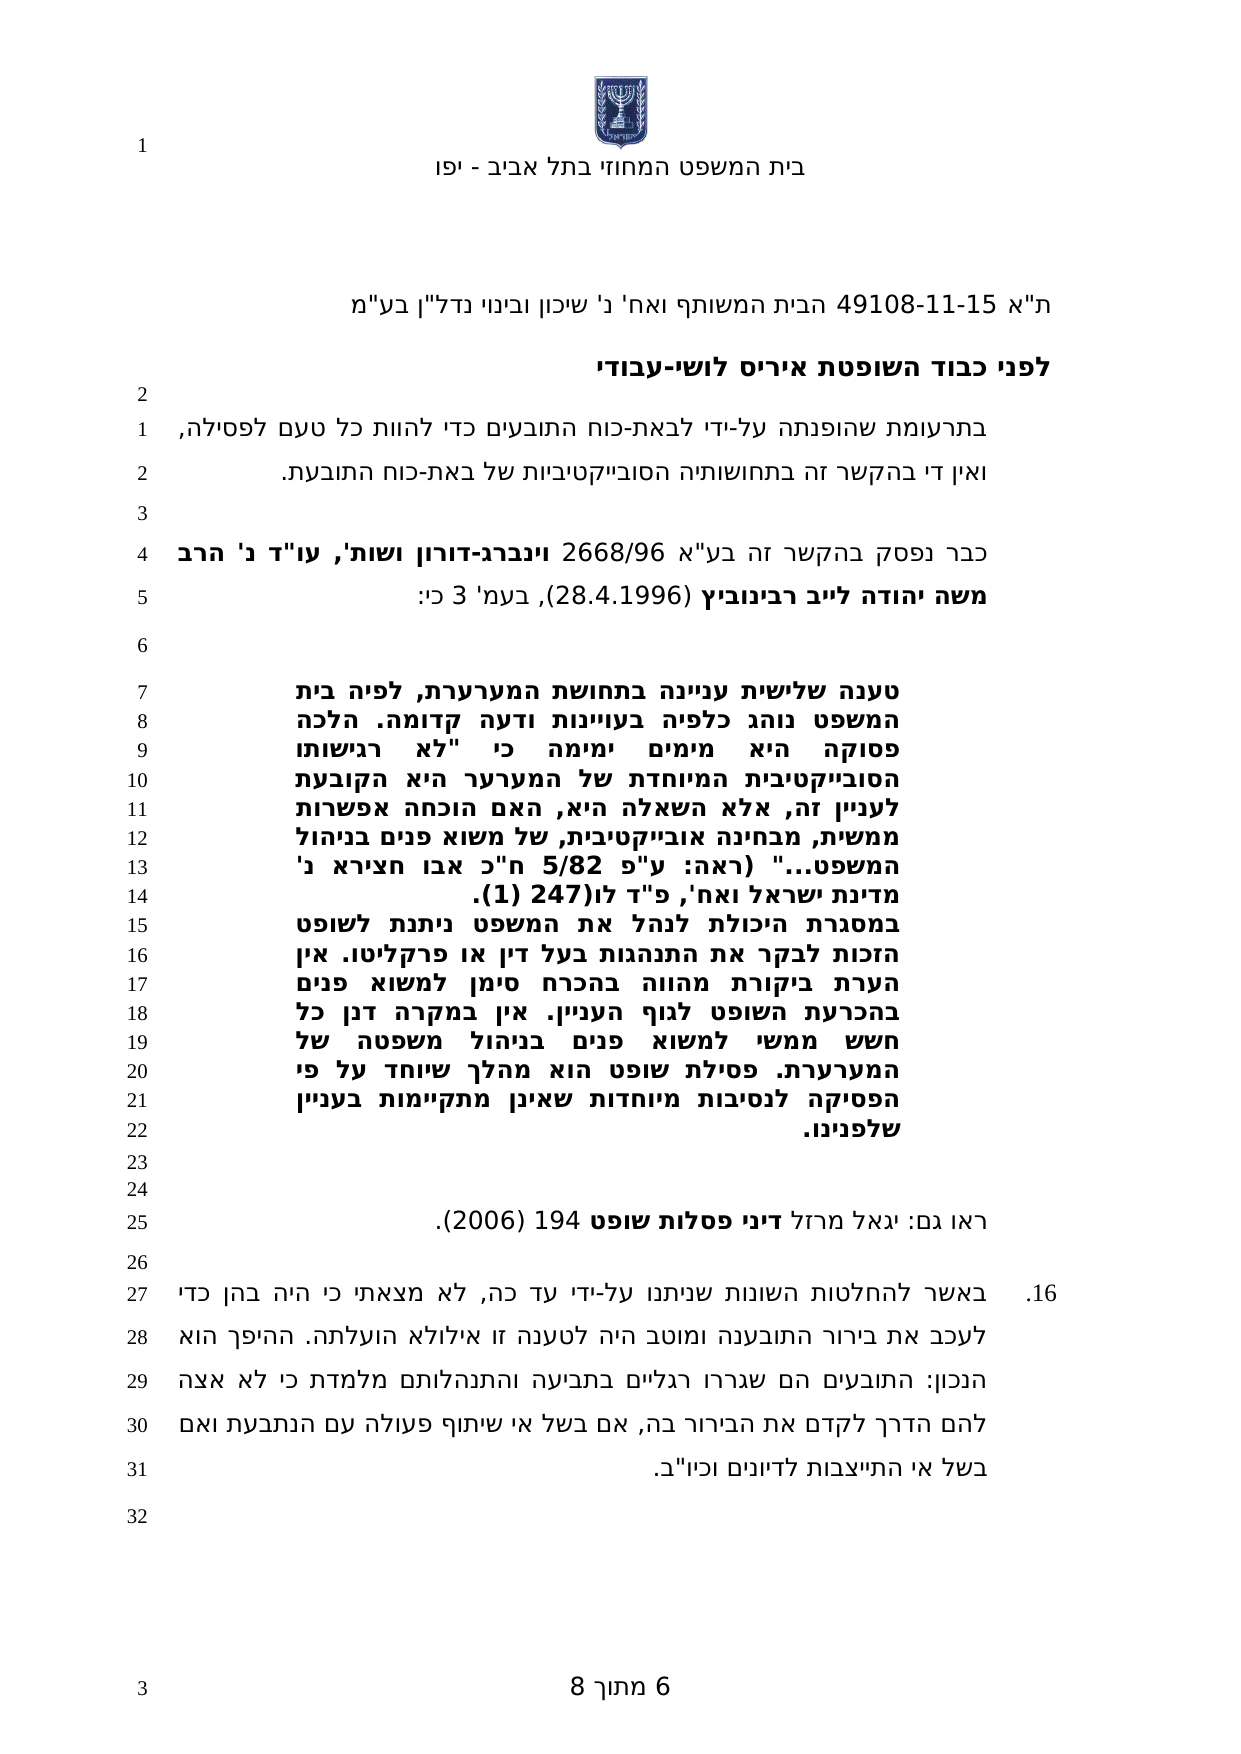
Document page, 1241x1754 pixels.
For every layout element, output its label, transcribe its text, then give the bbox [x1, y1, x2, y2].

text כבר נפסק בהקשר זה בע"א 2668/96 וינברג-דורון ושות', עו"ד נ' הרב משה יהודה לייב רבינוביץ (28.4.1996), בעמ' 3 כי: [177, 538, 988, 611]
text ראו גם: יגאל מרזל דיני פסלות שופט 194 (2006). [177, 1206, 1063, 1235]
text טענה שלישית עניינה בתחושת המערערת, לפיה בית המשפט נוהג כלפיה בעויינות ודעה קדומה. הלכה פסוקה היא מימים ימימה כי "לא רגישותו הסובייקטיבית המיוחדת של המערער היא הקובעת לעניין זה, אלא השאלה היא, האם הוכחה אפשרות ממשית, מבחינה אובייקטיבית, של משוא פנים בניהול המשפט..." (ראה: ע"פ 5/82 ח"כ אבו חצירא נ' מדינת ישראל ואח', פ"ד לו(247 (1). [295, 676, 901, 910]
text במסגרת היכולת לנהל את המשפט ניתנת לשופט הזכות לבקר את התנהגות בעל דין או פרקליטו. אין הערת ביקורת מהווה בהכרח סימן למשוא פנים בהכרעת השופט לגוף העניין. אין במקרה דנן כל חשש ממשי למשוא פנים בניהול משפטה של המערערת. פסילת שופט הוא מהלך שיוחד על פי הפסיקה לנסיבות מיוחדות שאינן מתקיימות בעניין שלפנינו. [295, 910, 901, 1143]
list באשר להחלטות השונות שניתנו על-ידי עד כה, לא מצאתי כי היה בהן כדי לעכב את בירור התובענה ומוטב היה לטענה זו אילולא הועלתה. ההיפך הוא הנכון: התובעים הם שגררו רגליים בתביעה והתנהלותם מלמדת כי לא אצה להם הדרך לקדם את הבירור בה, אם בשל אי שיתוף פעולה עם הנתבעת ואם בשל אי התייצבות לדיונים וכיו"ב. [177, 1278, 1026, 1482]
picture [589, 75, 651, 152]
